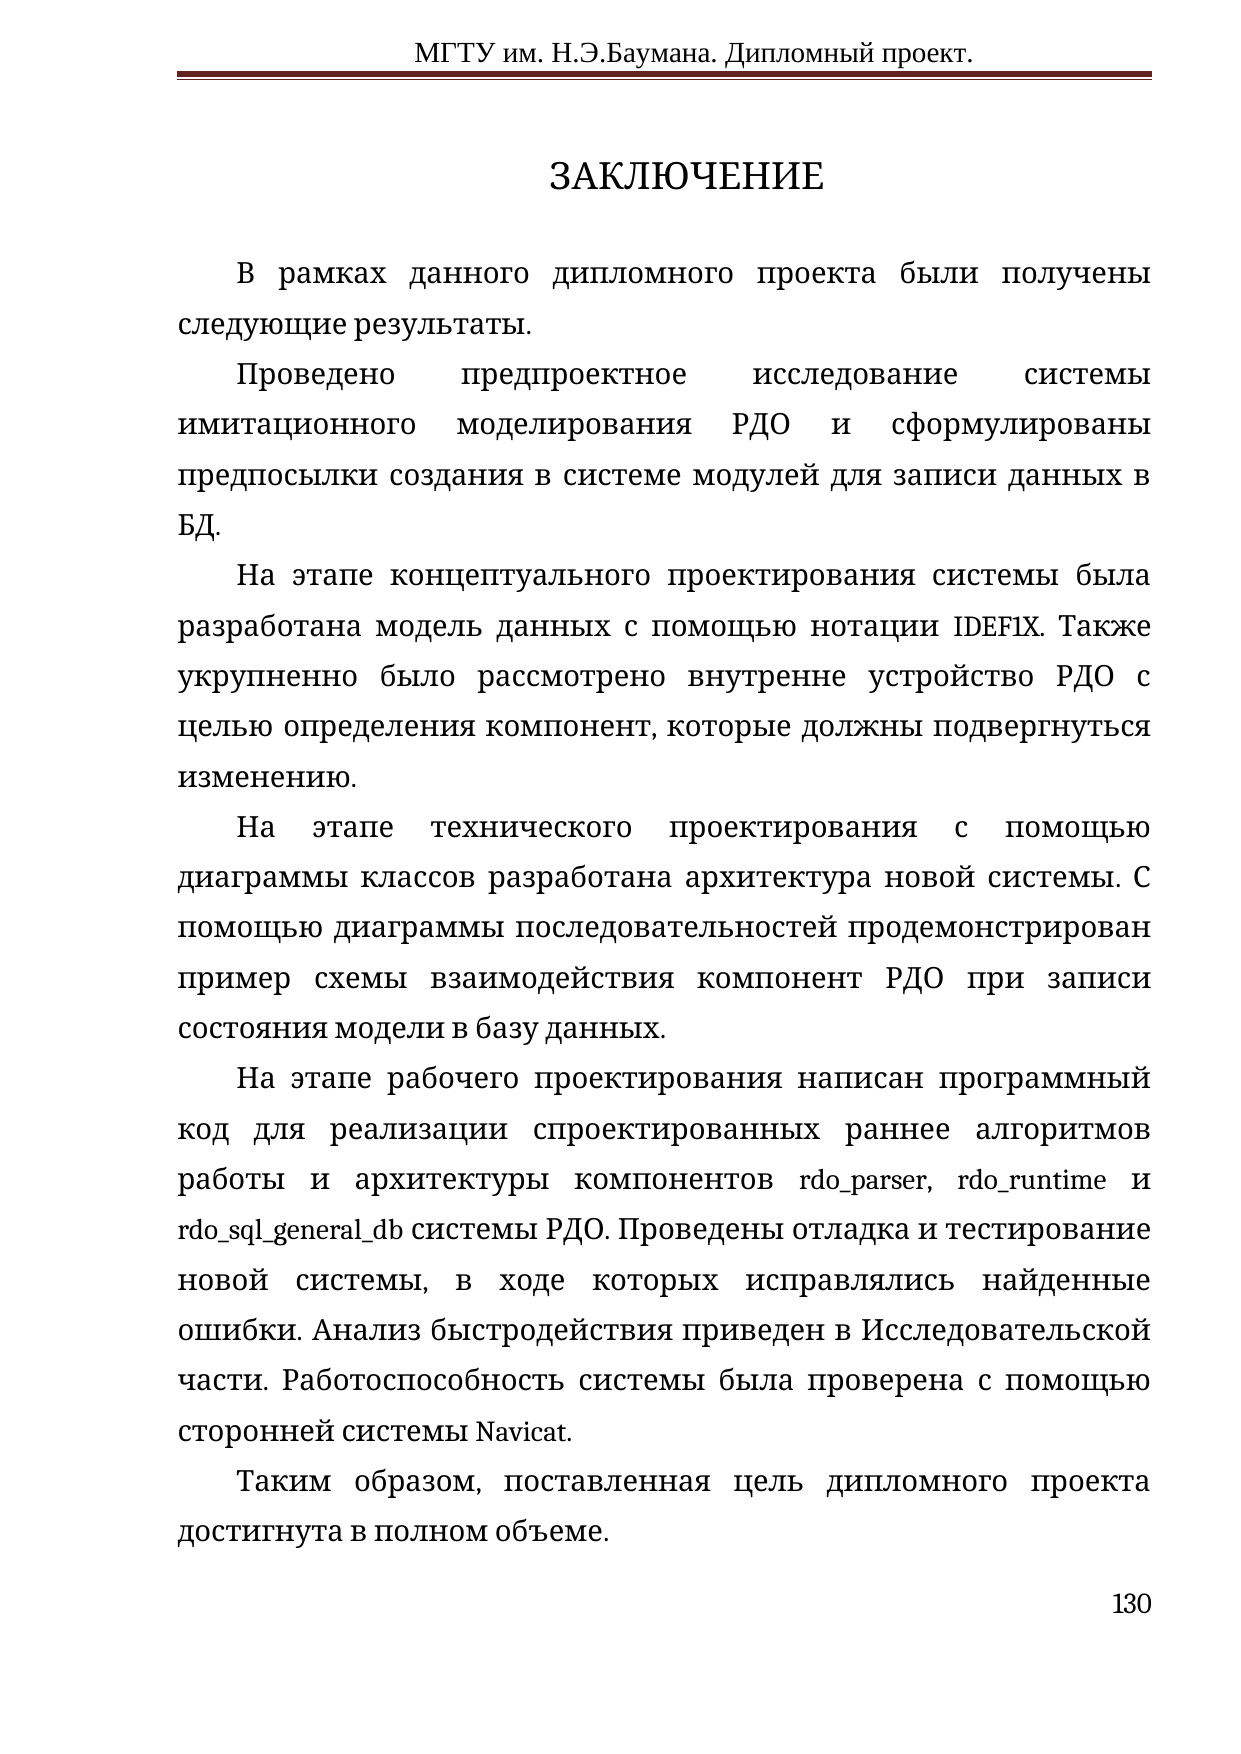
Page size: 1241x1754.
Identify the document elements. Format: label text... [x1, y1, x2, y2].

text ЗАКЛЮЧЕНИЕ [222, 155, 1152, 198]
text На этапе концептуального проектирования системы была разработана модель данных с помощью нотации IDEF1X. Также укрупненно было рассмотрено внутренне устройство РДО с целью определения компонент, которые должны подвергнуться изменению. [177, 559, 1152, 794]
text На этапе рабочего проектирования написан программный код для реализации спроектированных раннее алгоритмов работы и архитектуры компонентов rdo_parser, rdo_runtime и rdo_sql_general_db системы РДО. Проведены отладка и тестирование новой системы, в ходе которых исправлялись найденные ошибки. Анализ быстродействия приведен в Исследовательской части. Работоспособность системы была проверена с помощью сторонней системы Navicat. [177, 1063, 1152, 1448]
text На этапе технического проектирования с помощью диаграммы классов разработана архитектура новой системы. С помощью диаграммы последовательностей продемонстрирован пример схемы взаимодействия компонент РДО при записи состояния модели в базу данных. [177, 811, 1152, 1046]
text Проведено предпроектное исследование системы имитационного моделирования РДО и сформулированы предпосылки создания в системе модулей для записи данных в БД. [177, 358, 1152, 543]
text В рамках данного дипломного проекта были получены следующие результаты. [177, 258, 1152, 341]
text Таким образом, поставленная цель дипломного проекта достигнута в полном объеме. [177, 1465, 1152, 1549]
